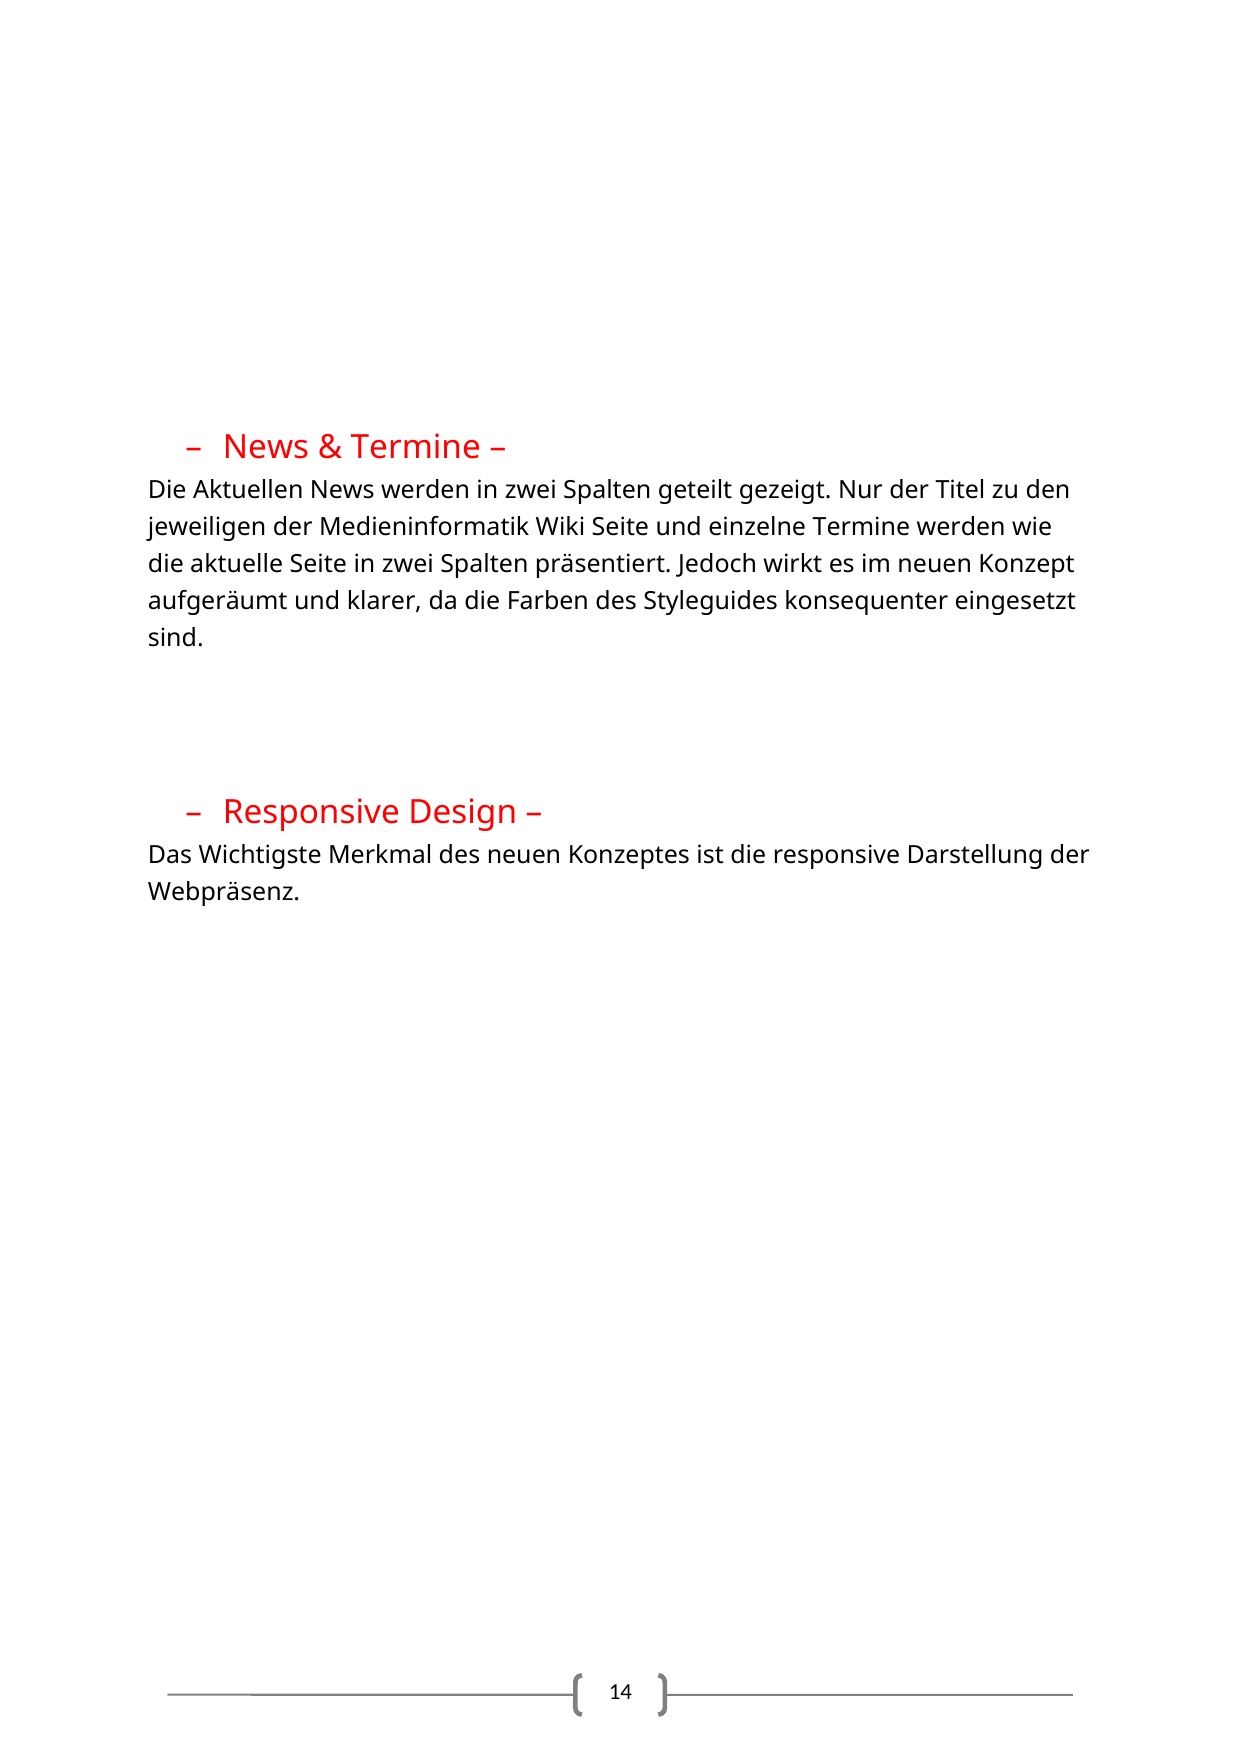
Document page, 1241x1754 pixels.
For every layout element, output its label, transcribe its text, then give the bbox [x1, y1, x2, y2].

text Die Aktuellen News werden in zwei Spalten geteilt gezeigt. Nur der Titel zu den jeweiligen der Medieninformatik Wiki Seite und einzelne Termine werden wie die aktuelle Seite in zwei Spalten präsentiert. Jedoch wirkt es im neuen Konzept aufgeräumt und klarer, da die Farben des Styleguides konsequenter eingesetzt sind. [148, 472, 1093, 653]
subtitle News & Termine – [185, 423, 1093, 468]
subtitle Responsive Design – [185, 788, 1093, 833]
text Das Wichtigste Merkmal des neuen Konzeptes ist die responsive Darstellung der Webpräsenz. [148, 837, 1093, 908]
